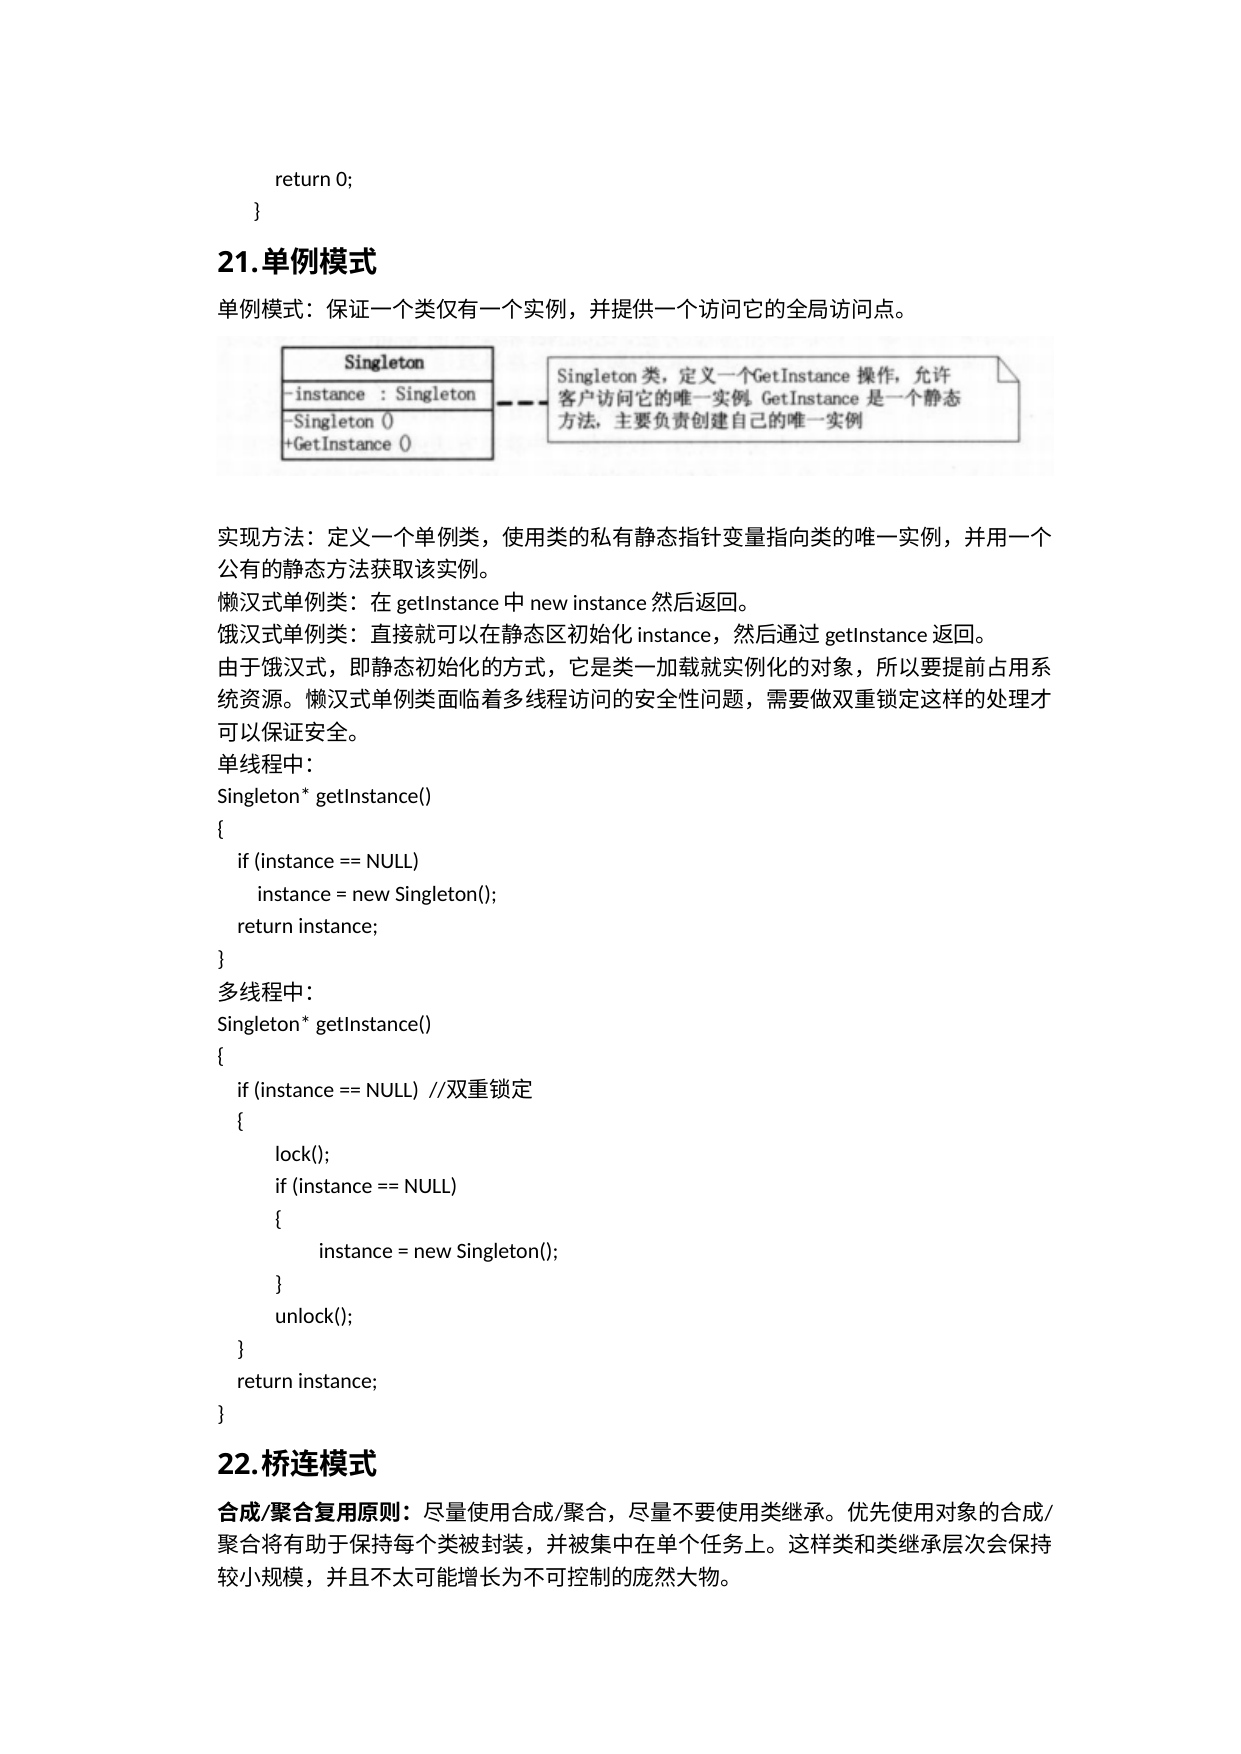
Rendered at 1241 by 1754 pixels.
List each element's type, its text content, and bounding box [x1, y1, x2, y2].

text if (instance == NULL) [217, 844, 1053, 877]
text unlock(); [217, 1299, 1053, 1332]
text { [217, 1039, 1053, 1072]
text } [253, 194, 1053, 227]
text 饿汉式单例类：直接就可以在静态区初始化instance，然后通过getInstance返回。 [217, 617, 1053, 649]
text } [217, 1267, 1053, 1299]
text } [217, 1397, 1053, 1429]
text 由于饿汉式，即静态初始化的方式，它是类一加载就实例化的对象，所以要提前占用系统资源。懒汉式单例类面临着多线程访问的安全性问题，需要做双重锁定这样的处理才可以保证安全。 [217, 649, 1053, 747]
text return instance; [217, 1364, 1053, 1397]
text 合成/聚合复用原则：尽量使用合成/聚合，尽量不要使用类继承。优先使用对象的合成/聚合将有助于保持每个类被封装，并被集中在单个任务上。这样类和类继承层次会保持较小规模，并且不太可能增长为不可控制的庞然大物。 [217, 1494, 1053, 1592]
text if (instance == NULL) //双重锁定 [217, 1072, 1053, 1104]
text if (instance == NULL) [217, 1169, 1053, 1202]
text 懒汉式单例类：在getInstance中new instance然后返回。 [217, 584, 1053, 617]
text { [217, 812, 1053, 844]
text } [217, 1332, 1053, 1364]
list 单例模式 [217, 227, 1053, 292]
list 桥连模式 [217, 1429, 1053, 1494]
text 多线程中： [217, 974, 1053, 1007]
text 单线程中： [217, 747, 1053, 779]
text lock(); [217, 1137, 1053, 1169]
text Singleton* getInstance() [217, 1007, 1053, 1039]
text } [217, 942, 1053, 974]
text { [217, 1104, 1053, 1137]
picture [216, 336, 1054, 476]
text 实现方法：定义一个单例类，使用类的私有静态指针变量指向类的唯一实例，并用一个公有的静态方法获取该实例。 [217, 519, 1053, 584]
text return instance; [217, 909, 1053, 942]
text 单例模式：保证一个类仅有一个实例，并提供一个访问它的全局访问点。 [217, 292, 1053, 324]
text { [217, 1202, 1053, 1234]
text instance = new Singleton(); [217, 1234, 1053, 1267]
text instance = new Singleton(); [217, 877, 1053, 909]
text Singleton* getInstance() [217, 779, 1053, 812]
text return 0; [253, 162, 1053, 194]
